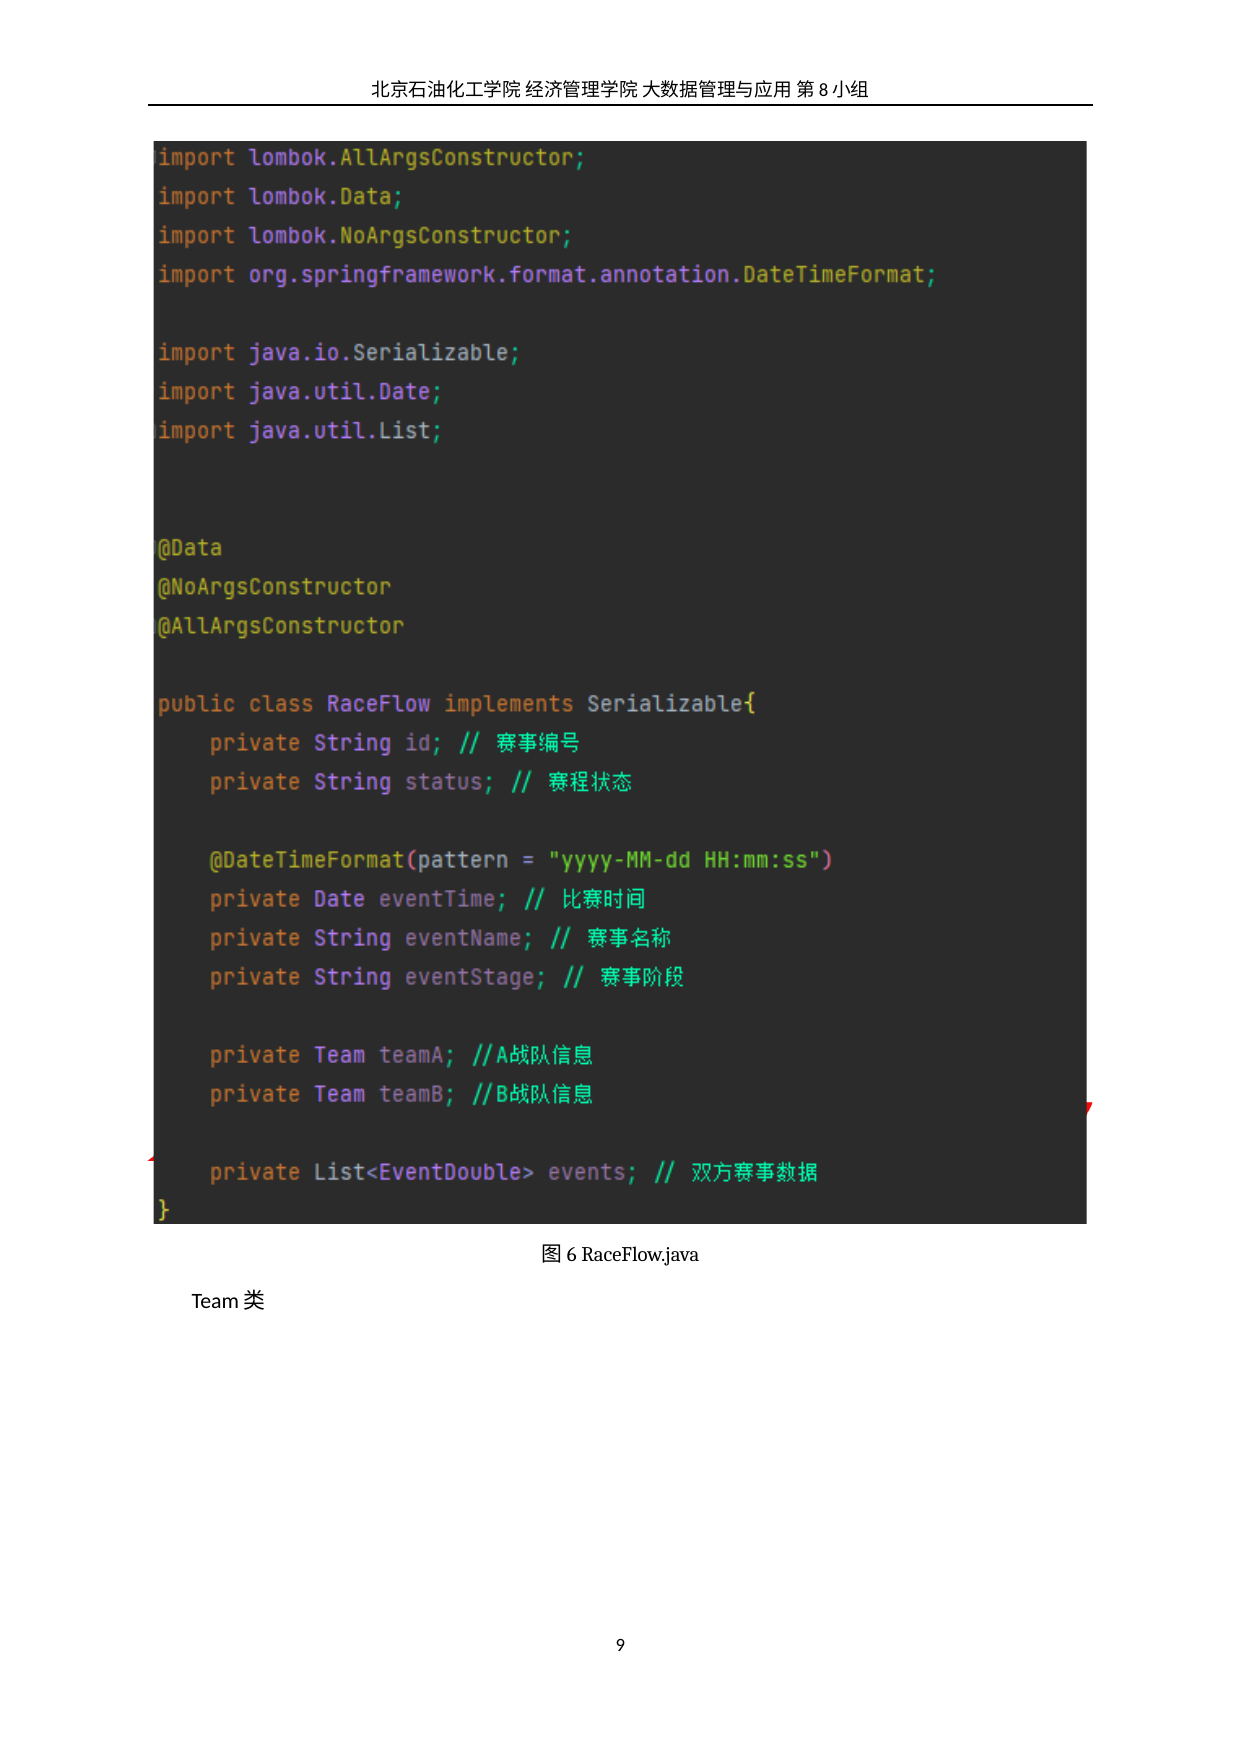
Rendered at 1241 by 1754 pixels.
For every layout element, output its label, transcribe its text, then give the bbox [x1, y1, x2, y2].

text 图 6 RaceFlow.java [148, 1237, 1093, 1268]
text Team类 [148, 1283, 1093, 1314]
picture [147, 141, 1093, 1224]
